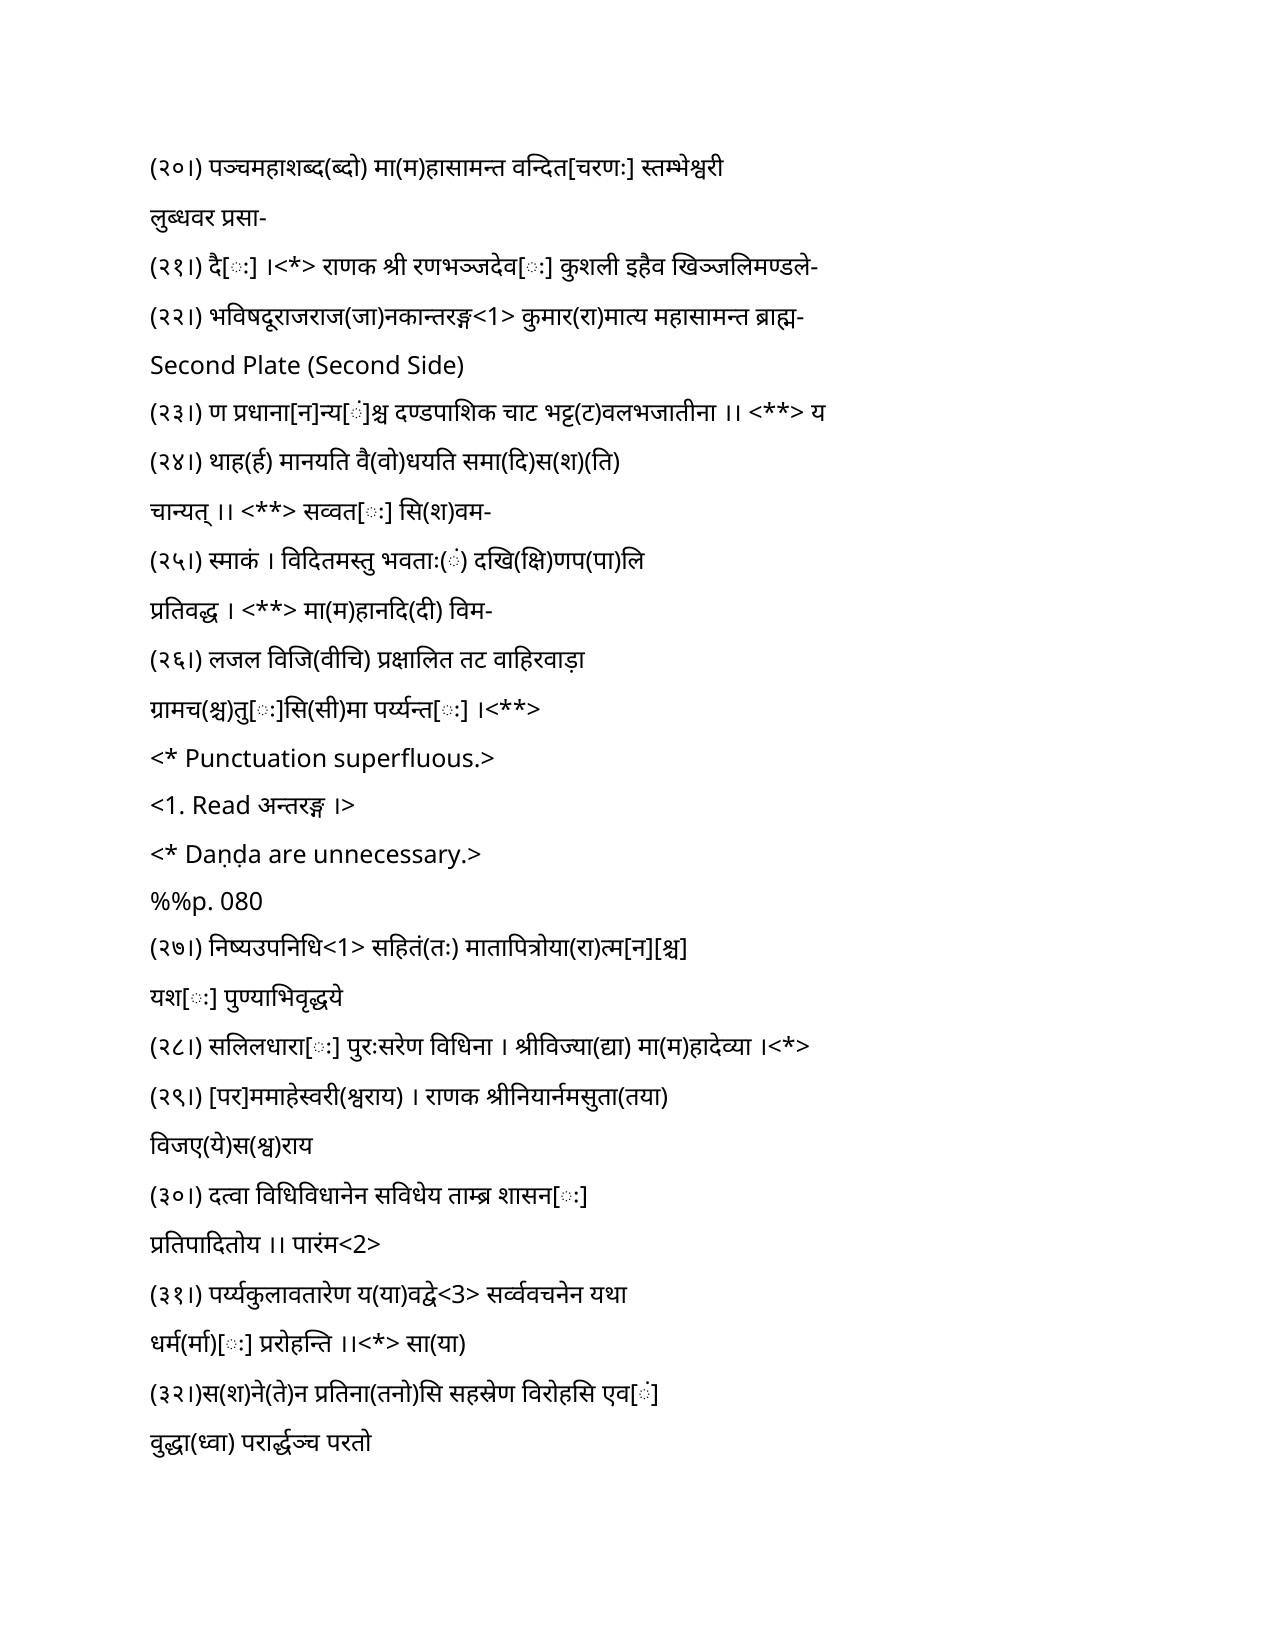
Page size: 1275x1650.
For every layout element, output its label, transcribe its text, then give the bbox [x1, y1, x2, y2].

text (३२।)स(श)ने(ते)न प्रतिना(तनो)सि सहस्रेण विरोहसि एव[ं] [150, 1375, 1125, 1412]
text <* Punctuation superfluous.> [150, 741, 1125, 775]
text (२६।) लजल विजि(वीचि) प्रक्षालित तट वाहिरवाड़ा [150, 642, 1125, 679]
text (२३।) ण प्रधाना[न]न्य[ं]श्च दण्डपाशिक चाट भट्ट(ट)वलभजातीना ।। <**> य [150, 394, 1125, 431]
text <1. Read अन्तरङ्ग ।> [150, 787, 1125, 824]
text चान्यत् ।। <**> सव्वत[ः] सि(श)वम- [150, 493, 1125, 530]
text (२१।) दै[ः] ।<*> राणक श्री रणभञ्जदेव[ः] कुशली इहैव खिञ्जलिमण्डले- [150, 249, 1125, 286]
text धर्म(र्मा)[ः] प्ररोहन्ति ।।<*> सा(या) [150, 1326, 1125, 1363]
text यश[ः] पुण्याभिवृद्धये [150, 979, 1125, 1016]
text (२२।) भविषदूराजराज(जा)नकान्तरङ्ग<1> कुमार(रा)मात्य महासामन्त ब्राह्म- [150, 298, 1125, 335]
text (३०।) दत्वा विधिविधानेन सविधेय ताम्ब्र शासन[ः] [150, 1177, 1125, 1214]
text <* Daṇḍa are unnecessary.> [150, 837, 1125, 871]
text (२५।) स्माकं । विदितमस्तु भवताः(ं) दखि(क्षि)णप(पा)लि [150, 543, 1125, 580]
text %%p. 080 [150, 883, 1125, 917]
text (२९।) [पर]ममाहेस्वरी(श्वराय) । राणक श्रीनियार्नमसुता(तया) [150, 1078, 1125, 1115]
text लुब्धवर प्रसा- [150, 199, 1125, 236]
text वुद्धा(ध्वा) परार्द्धञ्च परतो [150, 1425, 1125, 1462]
text (२८।) सलिलधारा[ः] पुरःसरेण विधिना । श्रीविज्या(द्या) मा(म)हादेव्या ।<*> [150, 1029, 1125, 1066]
text Second Plate (Second Side) [150, 348, 1125, 382]
text (३१।) पर्य्यकुलावतारेण य(या)वद्वे<3> सर्व्ववचनेन यथा [150, 1276, 1125, 1313]
text प्रतिवद्ध । <**> मा(म)हानदि(दी) विम- [150, 592, 1125, 629]
text (२७।) निष्यउपनिधि<1> सहितं(तः) मातापित्रोया(रा)त्म[न][श्च] [150, 930, 1125, 967]
text विजए(ये)स(श्व)राय [150, 1128, 1125, 1165]
text (२०।) पञ्चमहाशब्द(ब्दो) मा(म)हासामन्त वन्दित[चरणः] स्तम्भेश्वरी [150, 150, 1125, 187]
text प्रतिपादितोय ।। पारंम<2> [150, 1227, 1125, 1264]
text (२४।) थाह(र्ह) मानयति वै(वो)धयति समा(दि)स(श)(ति) [150, 444, 1125, 481]
text ग्रामच(श्च)तु[ः]सि(सी)मा पर्य्यन्त[ः] ।<**> [150, 691, 1125, 728]
